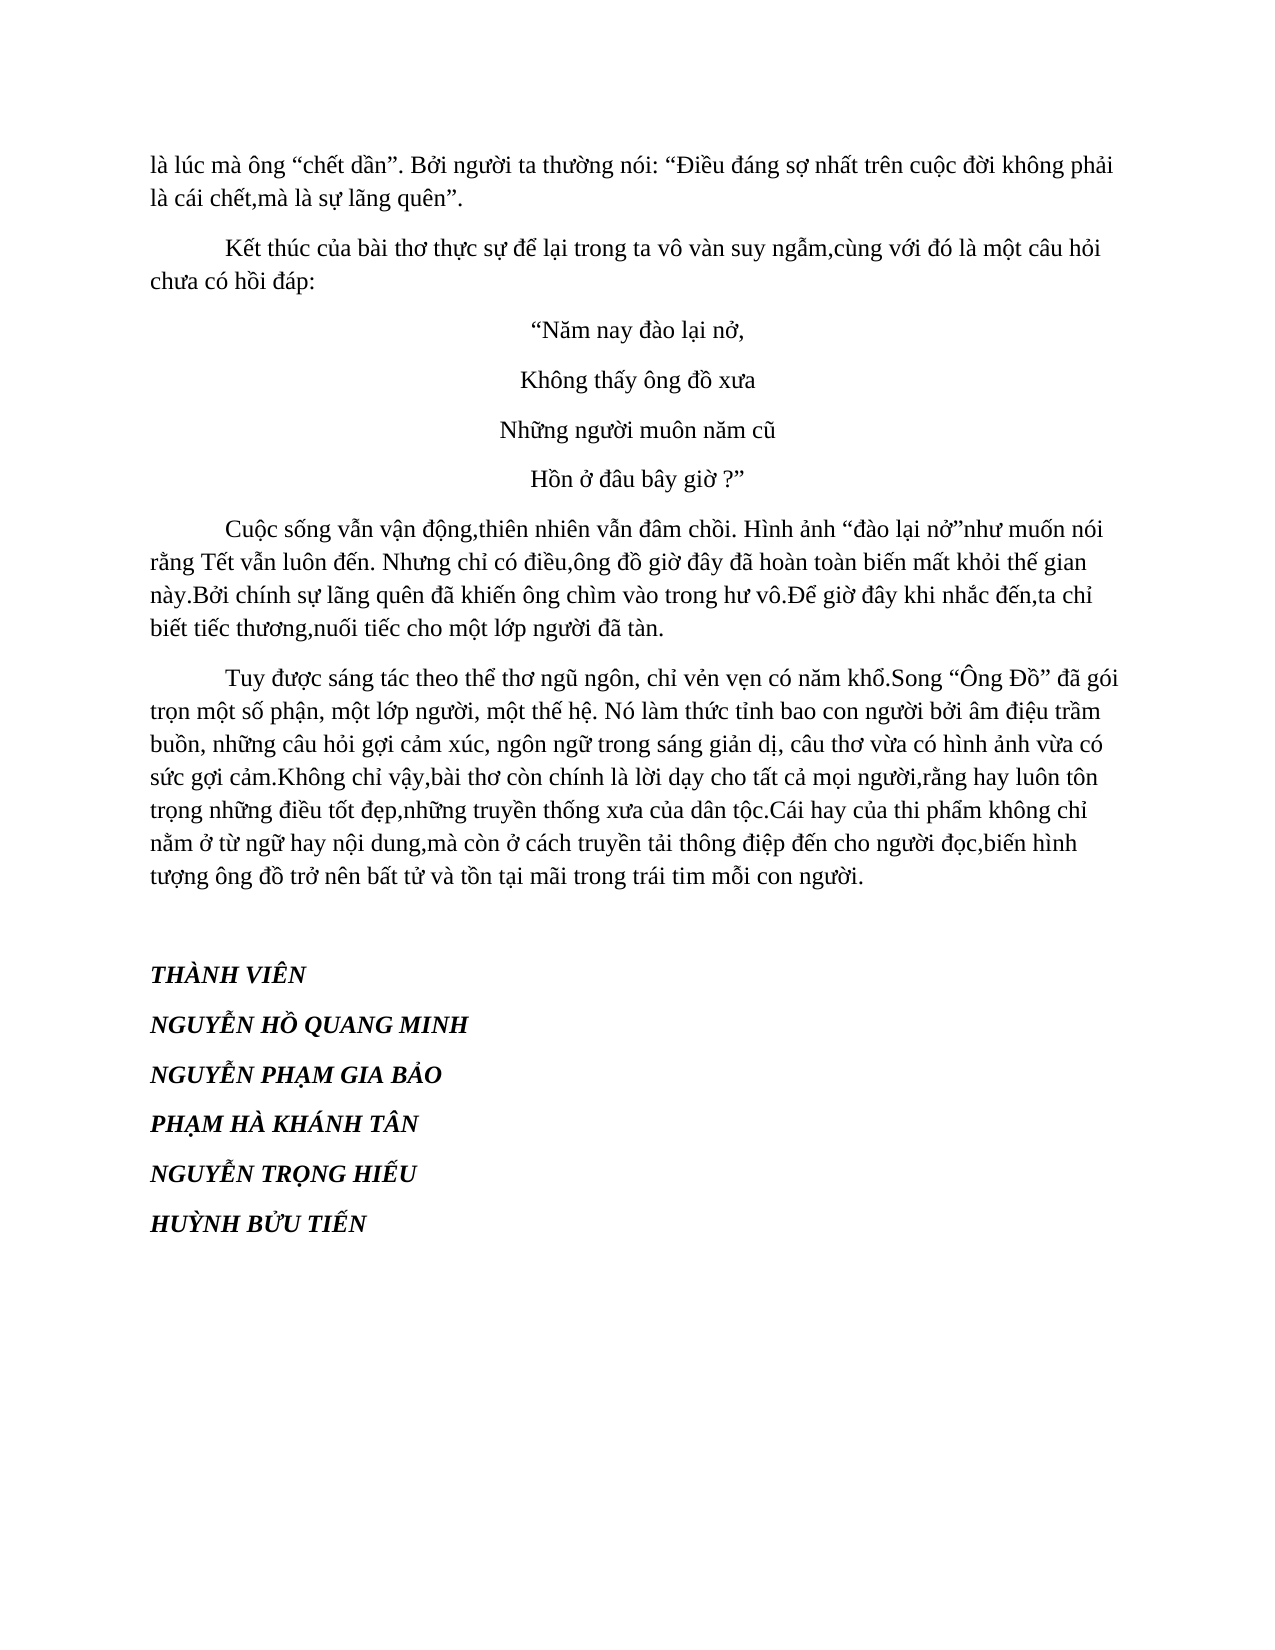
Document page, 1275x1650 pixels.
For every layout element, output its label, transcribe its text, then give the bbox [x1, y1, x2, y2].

text NGUYỄN HỒ QUANG MINH [150, 1010, 1125, 1039]
text Không thấy ông đồ xưa [150, 365, 1125, 394]
text Kết thúc của bài thơ thực sự để lại trong ta vô vàn suy ngẫm,cùng với đó là một câu hỏi chưa có hồi đáp: [150, 233, 1125, 294]
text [150, 150, 1125, 212]
text Những người muôn năm cũ [150, 415, 1125, 443]
text HUỲNH BỬU TIẾN [150, 1209, 1125, 1238]
text Tuy được sáng tác theo thể thơ ngũ ngôn, chỉ vẻn vẹn có năm khổ.Song “Ông Đồ” đã gói trọn một số phận, một lớp người, một thế hệ. Nó làm thức tỉnh bao con người bởi âm điệu trầm buồn, những câu hỏi gợi cảm xúc, ngôn ngữ trong sáng giản dị, câu thơ vừa có hình ảnh vừa có sức gợi cảm.Không chỉ vậy,bài thơ còn chính là lời dạy cho tất cả mọi người,rằng hay luôn tôn trọng những điều tốt đẹp,những truyền thống xưa của dân tộc.Cái hay của thi phẩm không chỉ nằm ở từ ngữ hay nội dung,mà còn ở cách truyền tải thông điệp đến cho người đọc,biến hình tượng ông đồ trở nên bất tử và tồn tại mãi trong trái tim mỗi con người. [150, 663, 1125, 890]
text Hồn ở đâu bây giờ ?” [150, 464, 1125, 493]
text NGUYỄN PHẠM GIA BẢO [150, 1060, 1125, 1088]
text Cuộc sống vẫn vận động,thiên nhiên vẫn đâm chồi. Hình ảnh “đào lại nở”như muốn nói rằng Tết vẫn luôn đến. Nhưng chỉ có điều,ông đồ giờ đây đã hoàn toàn biến mất khỏi thế gian này.Bởi chính sự lãng quên đã khiến ông chìm vào trong hư vô.Để giờ đây khi nhắc đến,ta chỉ biết tiếc thương,nuối tiếc cho một lớp người đã tàn. [150, 514, 1125, 642]
text THÀNH VIÊN [150, 960, 1125, 989]
text PHẠM HÀ KHÁNH TÂN [150, 1109, 1125, 1138]
text “Năm nay đào lại nở, [150, 315, 1125, 344]
text NGUYỄN TRỌNG HIẾU [150, 1159, 1125, 1188]
